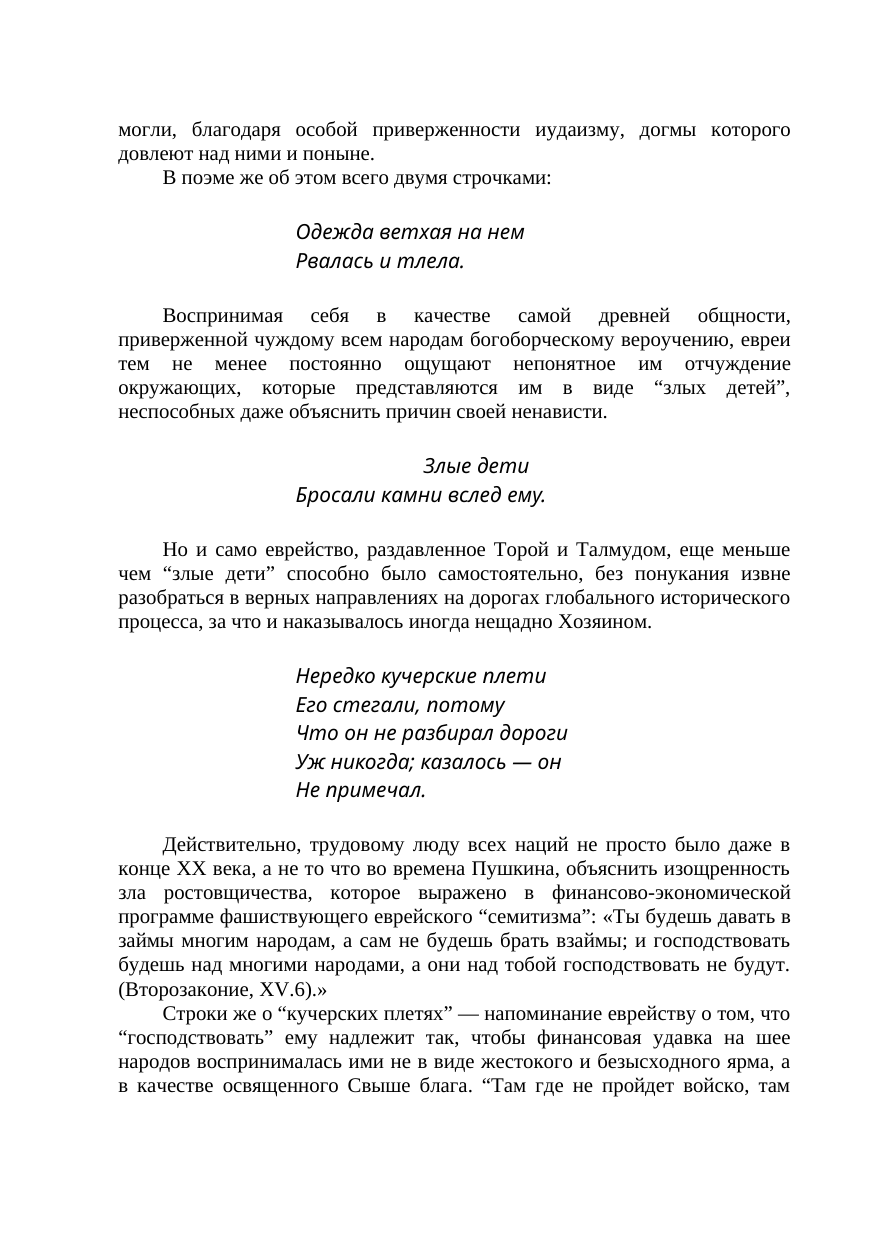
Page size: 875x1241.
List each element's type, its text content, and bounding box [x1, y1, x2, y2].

text Воспринимая себя в качестве самой древней общности, приверженной чуждому всем народам богоборческому вероучению, евреи тем не менее постоянно ощущают непонятное им отчуждение окружающих, которые представляются им в виде “злых детей”, неспособных даже объяснить причин своей ненависти. [118, 303, 791, 423]
text Рвалась и тлела. [295, 246, 703, 274]
text Что он не разбирал дороги [295, 718, 703, 747]
text Действительно, трудовому люду всех наций не просто было даже в конце ХХ века, а не то что во времена Пушкина, объяснить изощренность зла ростовщичества, которое выражено в финансово-экономической программе фашиствующего еврейского “семитизма”: «Ты будешь давать в займы многим народам, а сам не будешь брать взаймы; и господствовать будешь над многими народами, а они над тобой господствовать не будут. (Второзаконие, XV.6).» [118, 832, 791, 1001]
text Но и само еврейство, раздавленное Торой и Талмудом, еще меньше чем “злые дети” способно было самостоятельно, без понукания извне разобраться в верных направлениях на дорогах глобального исторического процесса, за что и наказывалось иногда нещадно Хозяином. [118, 537, 791, 633]
text Уж никогда; казалось — он [295, 747, 703, 775]
text Бросали камни вслед ему. [295, 480, 703, 508]
text Не примечал. [295, 775, 703, 804]
text Его стегали, потому [295, 690, 703, 718]
text Одежда ветхая на нем [295, 217, 703, 246]
text В поэме же об этом всего двумя строчками: [118, 165, 791, 189]
text Нередко кучерские плети [295, 661, 703, 690]
text Злые дети [295, 451, 531, 480]
